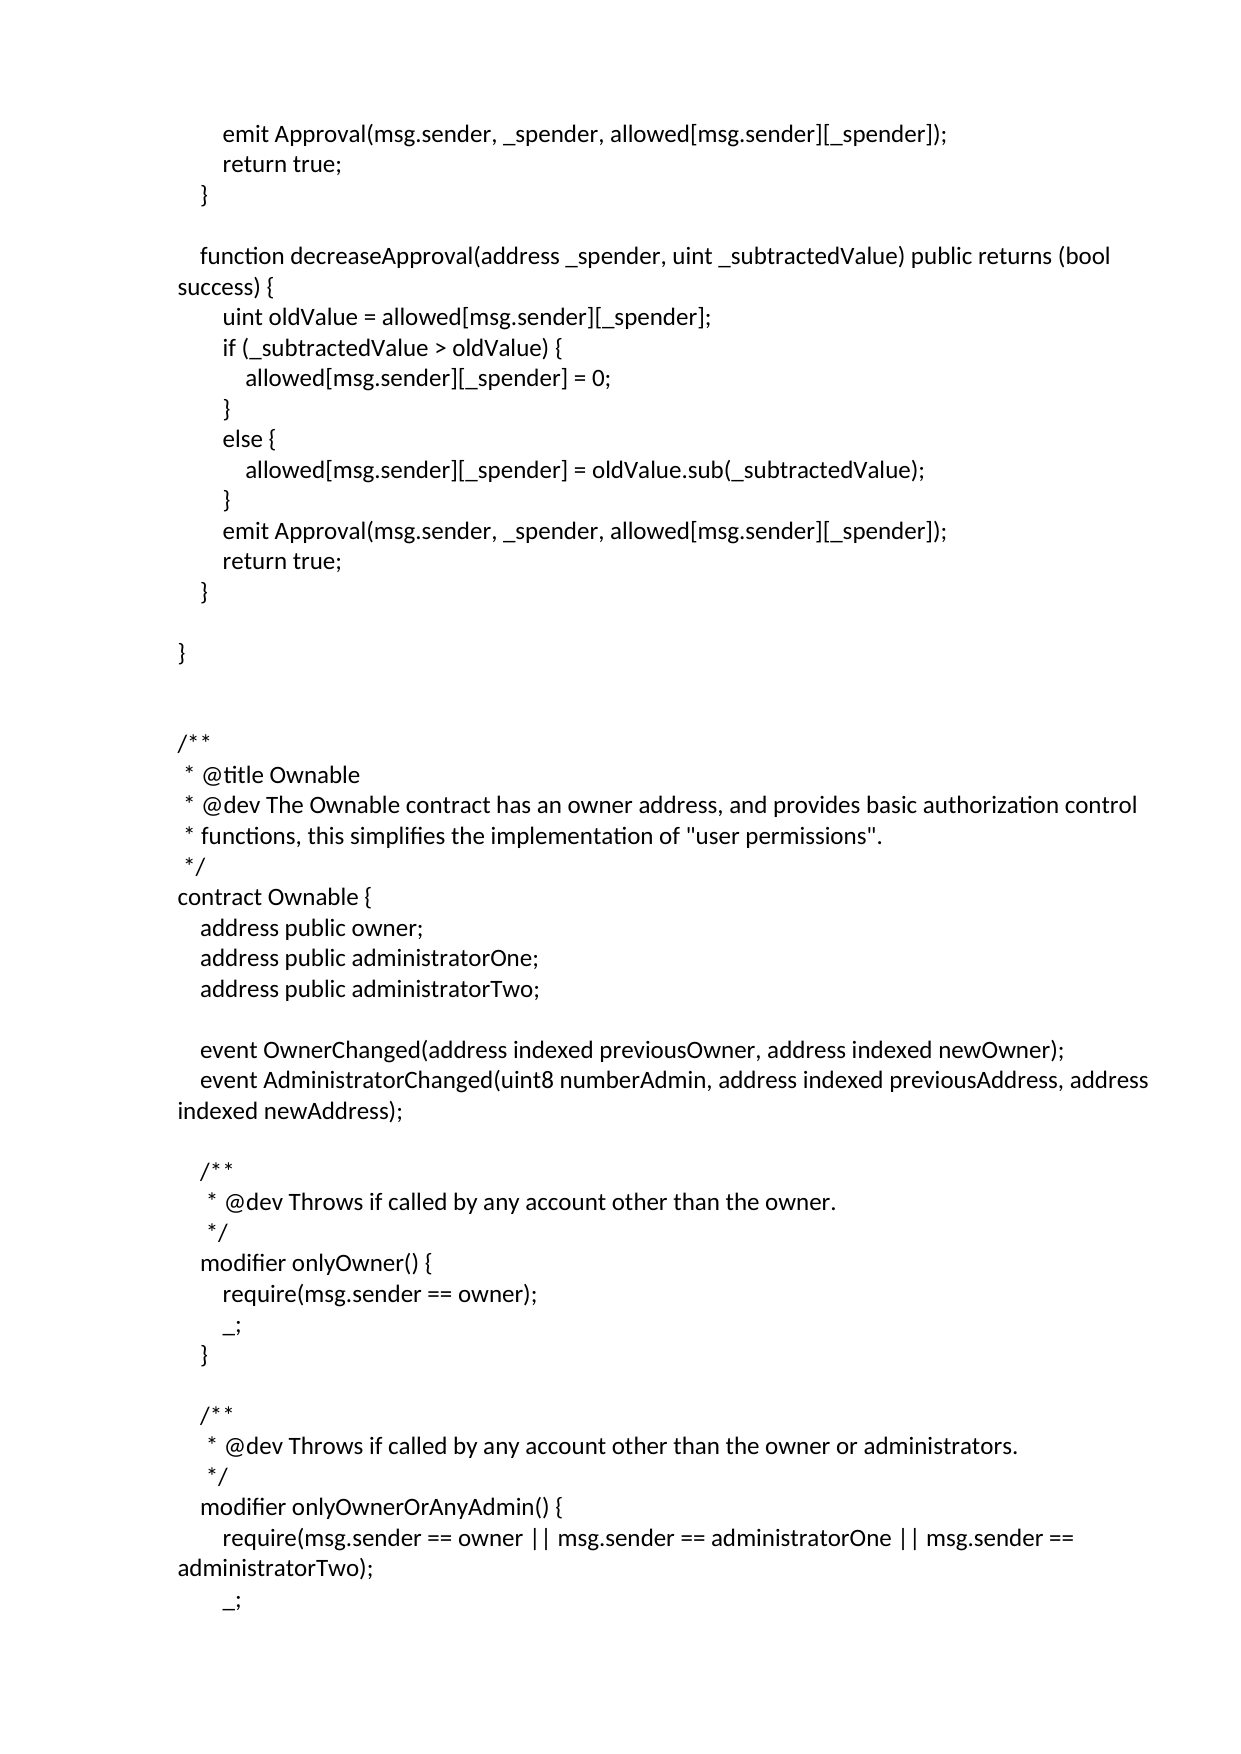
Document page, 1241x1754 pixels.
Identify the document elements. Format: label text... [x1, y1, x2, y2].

text } [177, 637, 1152, 667]
text * @dev The Ownable contract has an owner address, and provides basic authorization control [177, 789, 1152, 820]
text if (_subtractedValue > oldValue) { [177, 332, 1152, 362]
text } [177, 484, 1152, 515]
text } [177, 576, 1152, 606]
text contract Ownable { [177, 881, 1152, 912]
text /** [177, 1156, 1152, 1186]
text event AdministratorChanged(uint8 numberAdmin, address indexed previousAddress, address indexed newAddress); [177, 1064, 1152, 1125]
text address public administratorOne; [177, 942, 1152, 973]
text allowed[msg.sender][_spender] = 0; [177, 362, 1152, 393]
text modifier onlyOwner() { [177, 1247, 1152, 1278]
text * @dev Throws if called by any account other than the owner or administrators. [177, 1431, 1152, 1461]
text } [177, 1339, 1152, 1369]
text /** [177, 1400, 1152, 1431]
text address public owner; [177, 912, 1152, 942]
text return true; [177, 149, 1152, 179]
text * @dev Throws if called by any account other than the owner. [177, 1186, 1152, 1217]
text } [177, 393, 1152, 423]
text _; [177, 1583, 1152, 1614]
text */ [177, 1461, 1152, 1492]
text * @title Ownable [177, 759, 1152, 789]
text */ [177, 1217, 1152, 1247]
text return true; [177, 545, 1152, 576]
text modifier onlyOwnerOrAnyAdmin() { [177, 1492, 1152, 1522]
text */ [177, 851, 1152, 881]
text allowed[msg.sender][_spender] = oldValue.sub(_subtractedValue); [177, 454, 1152, 484]
text uint oldValue = allowed[msg.sender][_spender]; [177, 301, 1152, 332]
text emit Approval(msg.sender, _spender, allowed[msg.sender][_spender]); [177, 118, 1152, 149]
text } [177, 179, 1152, 210]
text event OwnerChanged(address indexed previousOwner, address indexed newOwner); [177, 1034, 1152, 1064]
text else { [177, 423, 1152, 454]
text /** [177, 728, 1152, 759]
text * functions, this simplifies the implementation of "user permissions". [177, 820, 1152, 851]
text _; [177, 1308, 1152, 1339]
text require(msg.sender == owner); [177, 1278, 1152, 1308]
text require(msg.sender == owner || msg.sender == administratorOne || msg.sender == administratorTwo); [177, 1522, 1152, 1583]
text emit Approval(msg.sender, _spender, allowed[msg.sender][_spender]); [177, 515, 1152, 545]
text function decreaseApproval(address _spender, uint _subtractedValue) public returns (bool success) { [177, 240, 1152, 301]
text address public administratorTwo; [177, 973, 1152, 1003]
